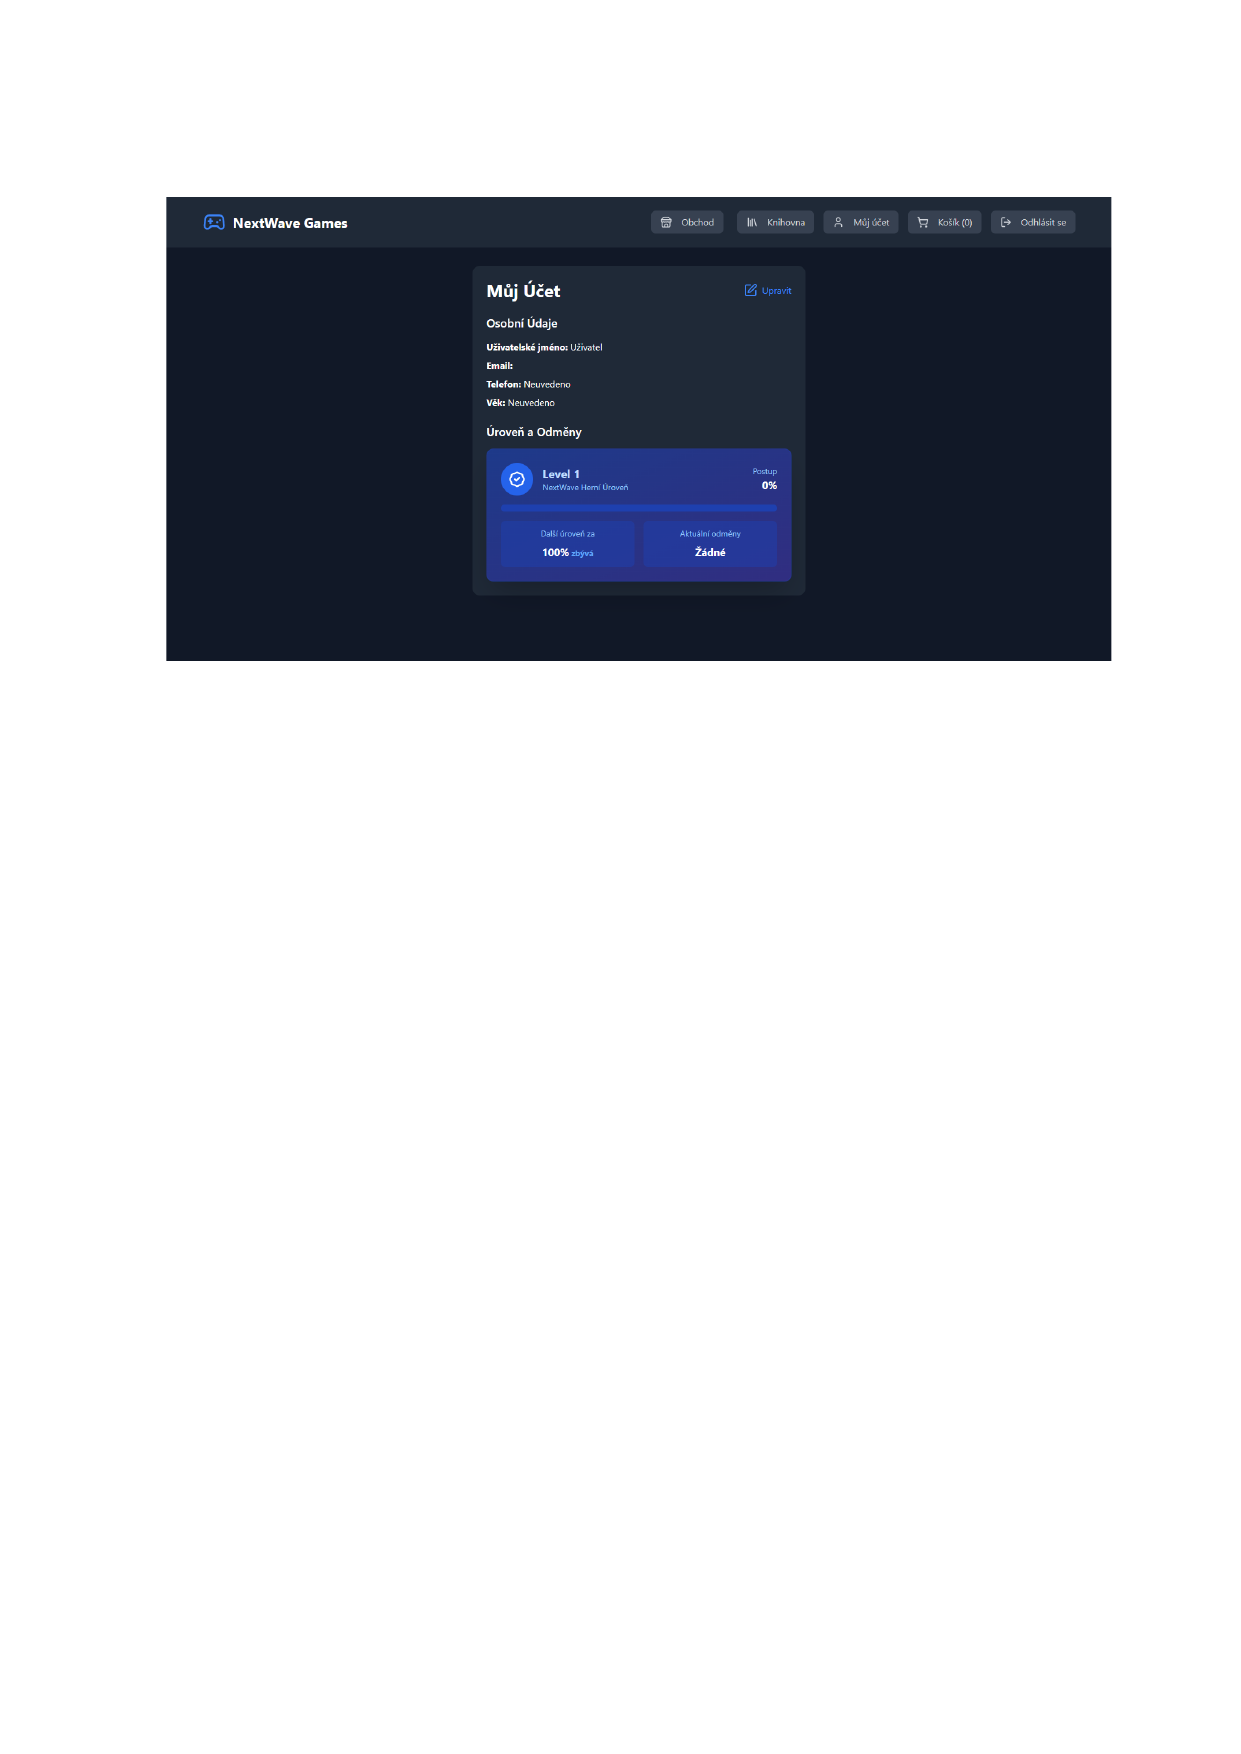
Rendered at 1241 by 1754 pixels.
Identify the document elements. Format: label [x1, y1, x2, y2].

picture [166, 197, 1112, 661]
